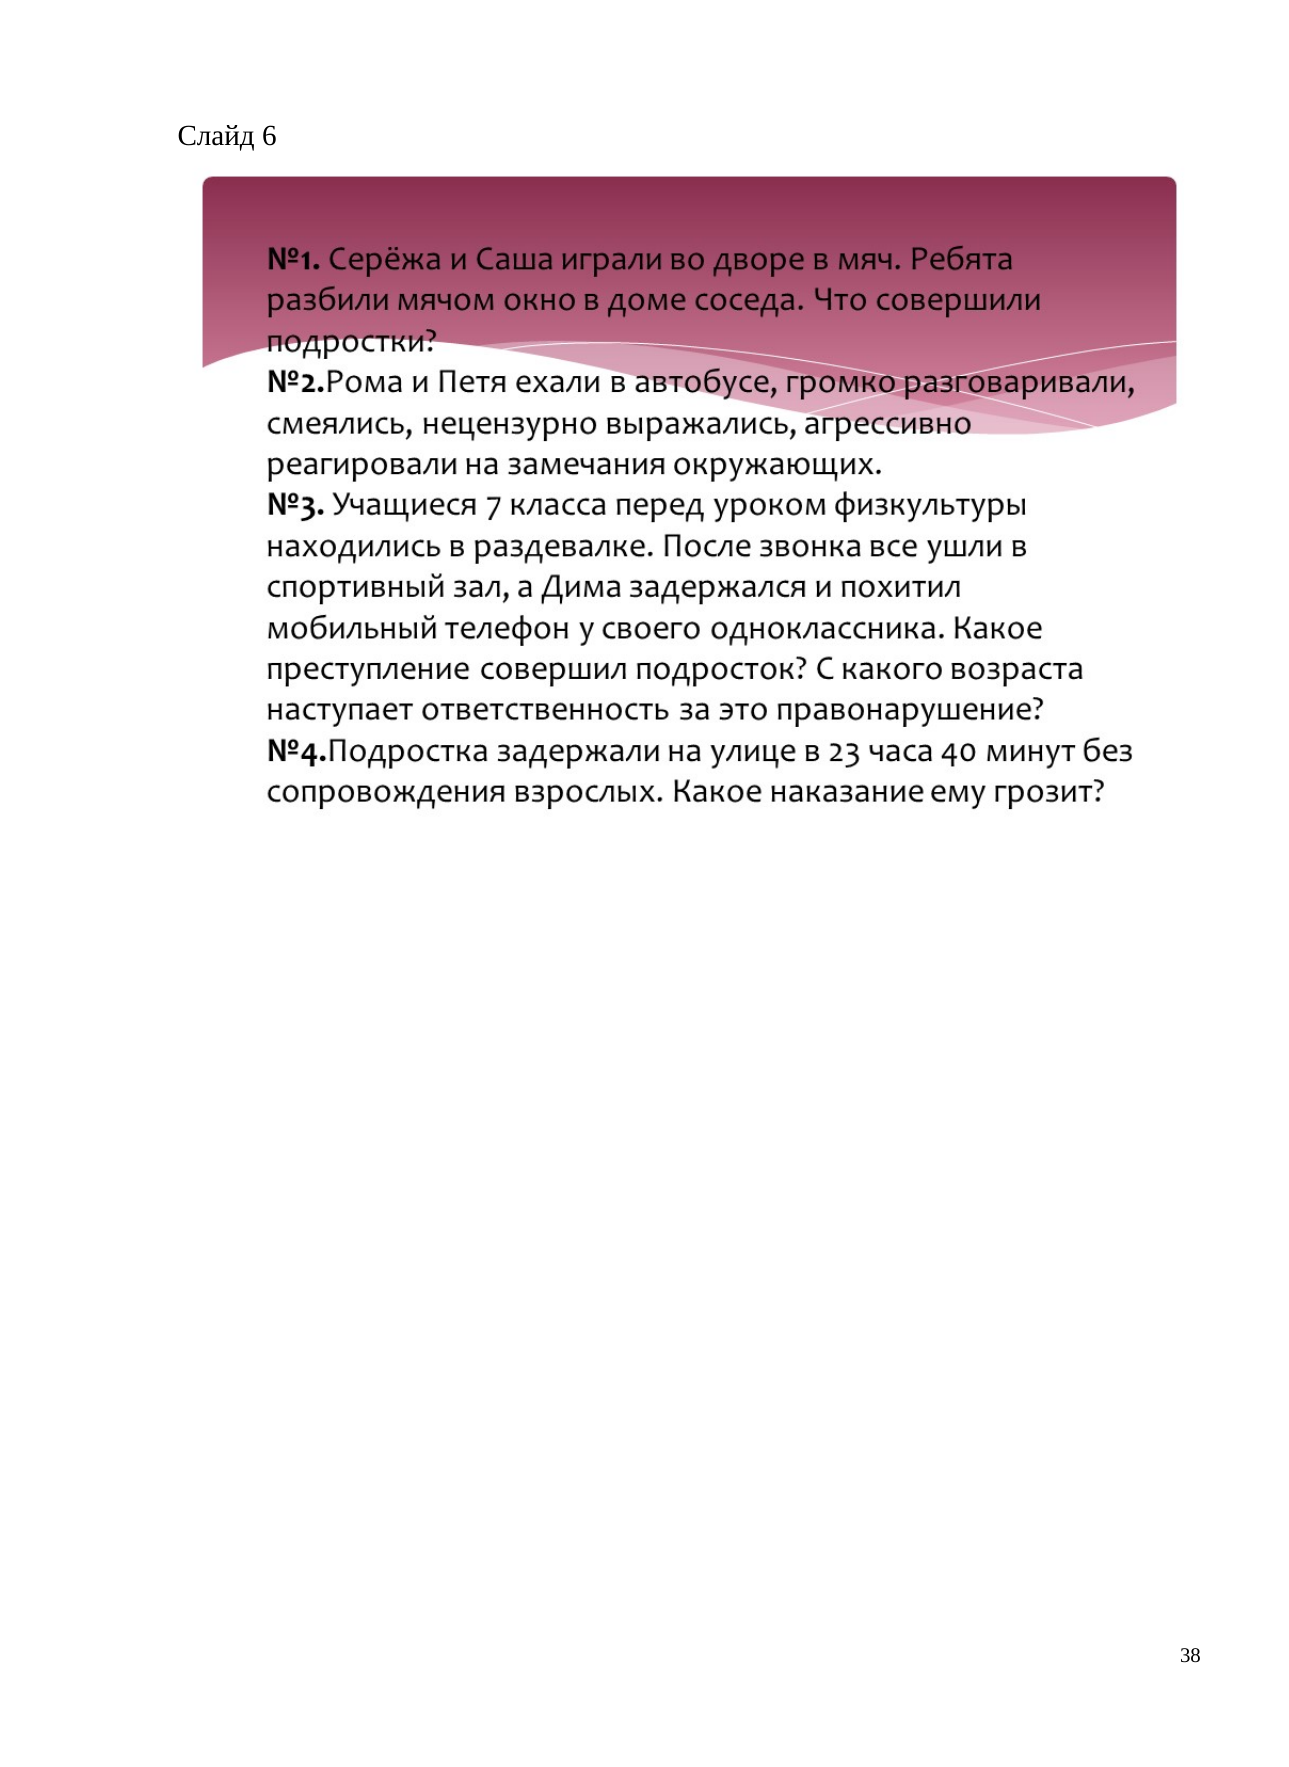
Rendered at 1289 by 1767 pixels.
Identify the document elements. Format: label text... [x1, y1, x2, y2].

picture [177, 151, 1201, 919]
text Слайд 6 [177, 118, 1200, 151]
